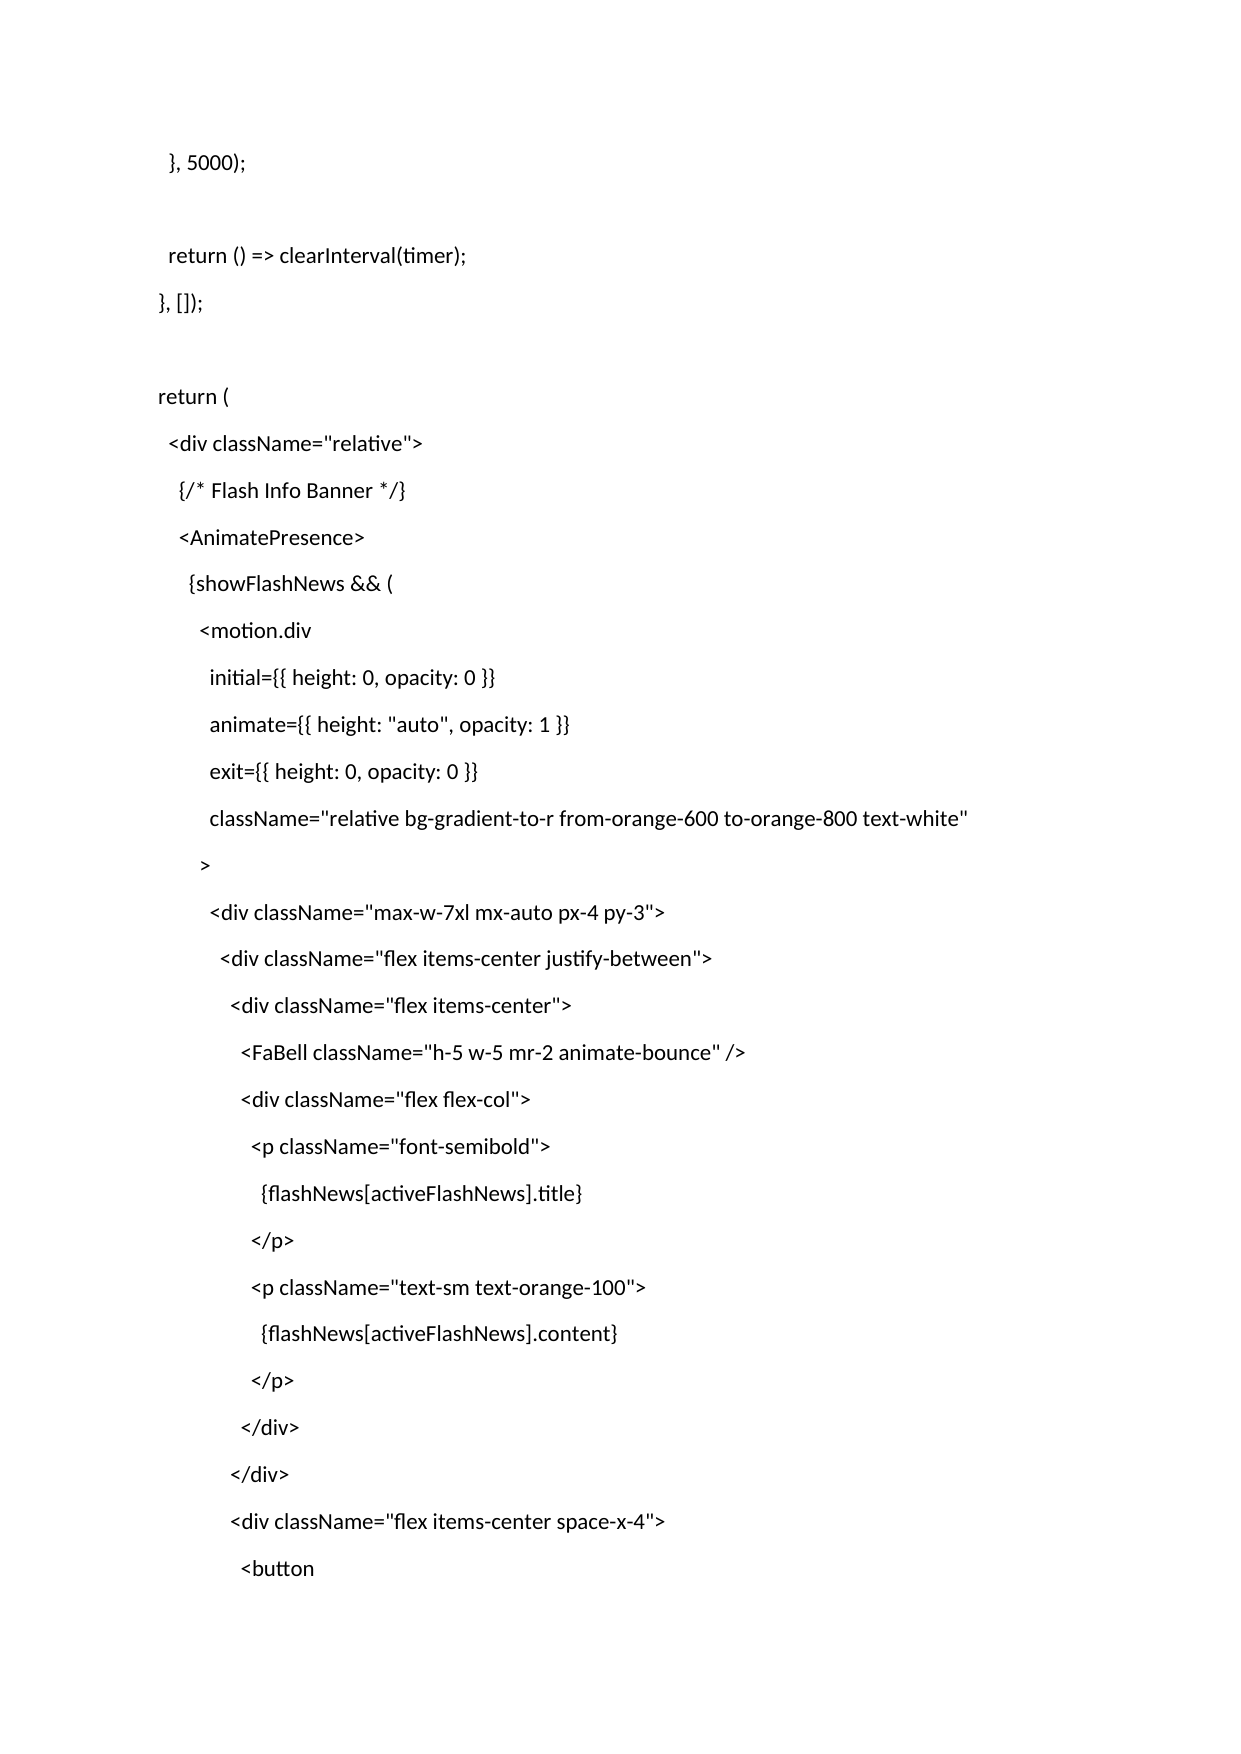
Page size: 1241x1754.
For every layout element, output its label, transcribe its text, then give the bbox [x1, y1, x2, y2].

text {/* Flash Info Banner */} [148, 476, 1093, 504]
text {flashNews[activeFlashNews].title} [148, 1179, 1093, 1207]
text </div> [148, 1460, 1093, 1488]
text {flashNews[activeFlashNews].content} [148, 1319, 1093, 1347]
text exit={{ height: 0, opacity: 0 }} [148, 757, 1093, 785]
text <p className="text-sm text-orange-100"> [148, 1273, 1093, 1301]
text }, []); [148, 288, 1093, 316]
text <div className="max-w-7xl mx-auto px-4 py-3"> [148, 898, 1093, 926]
text <div className="flex flex-col"> [148, 1085, 1093, 1113]
text </p> [148, 1226, 1093, 1254]
text className="relative bg-gradient-to-r from-orange-600 to-orange-800 text-white" [148, 804, 1093, 832]
text return ( [148, 382, 1093, 410]
text </p> [148, 1366, 1093, 1394]
text <AnimatePresence> [148, 523, 1093, 551]
text <motion.div [148, 616, 1093, 644]
text > [148, 851, 1093, 879]
text <div className="relative"> [148, 429, 1093, 457]
text {showFlashNews && ( [148, 569, 1093, 597]
text <div className="flex items-center justify-between"> [148, 944, 1093, 972]
text initial={{ height: 0, opacity: 0 }} [148, 663, 1093, 691]
text <div className="flex items-center space-x-4"> [148, 1507, 1093, 1535]
text <p className="font-semibold"> [148, 1132, 1093, 1160]
text </div> [148, 1413, 1093, 1441]
text <button [148, 1554, 1093, 1582]
text return () => clearInterval(timer); [148, 241, 1093, 269]
text }, 5000); [148, 148, 1093, 176]
text animate={{ height: "auto", opacity: 1 }} [148, 710, 1093, 738]
text <FaBell className="h-5 w-5 mr-2 animate-bounce" /> [148, 1038, 1093, 1066]
text <div className="flex items-center"> [148, 991, 1093, 1019]
